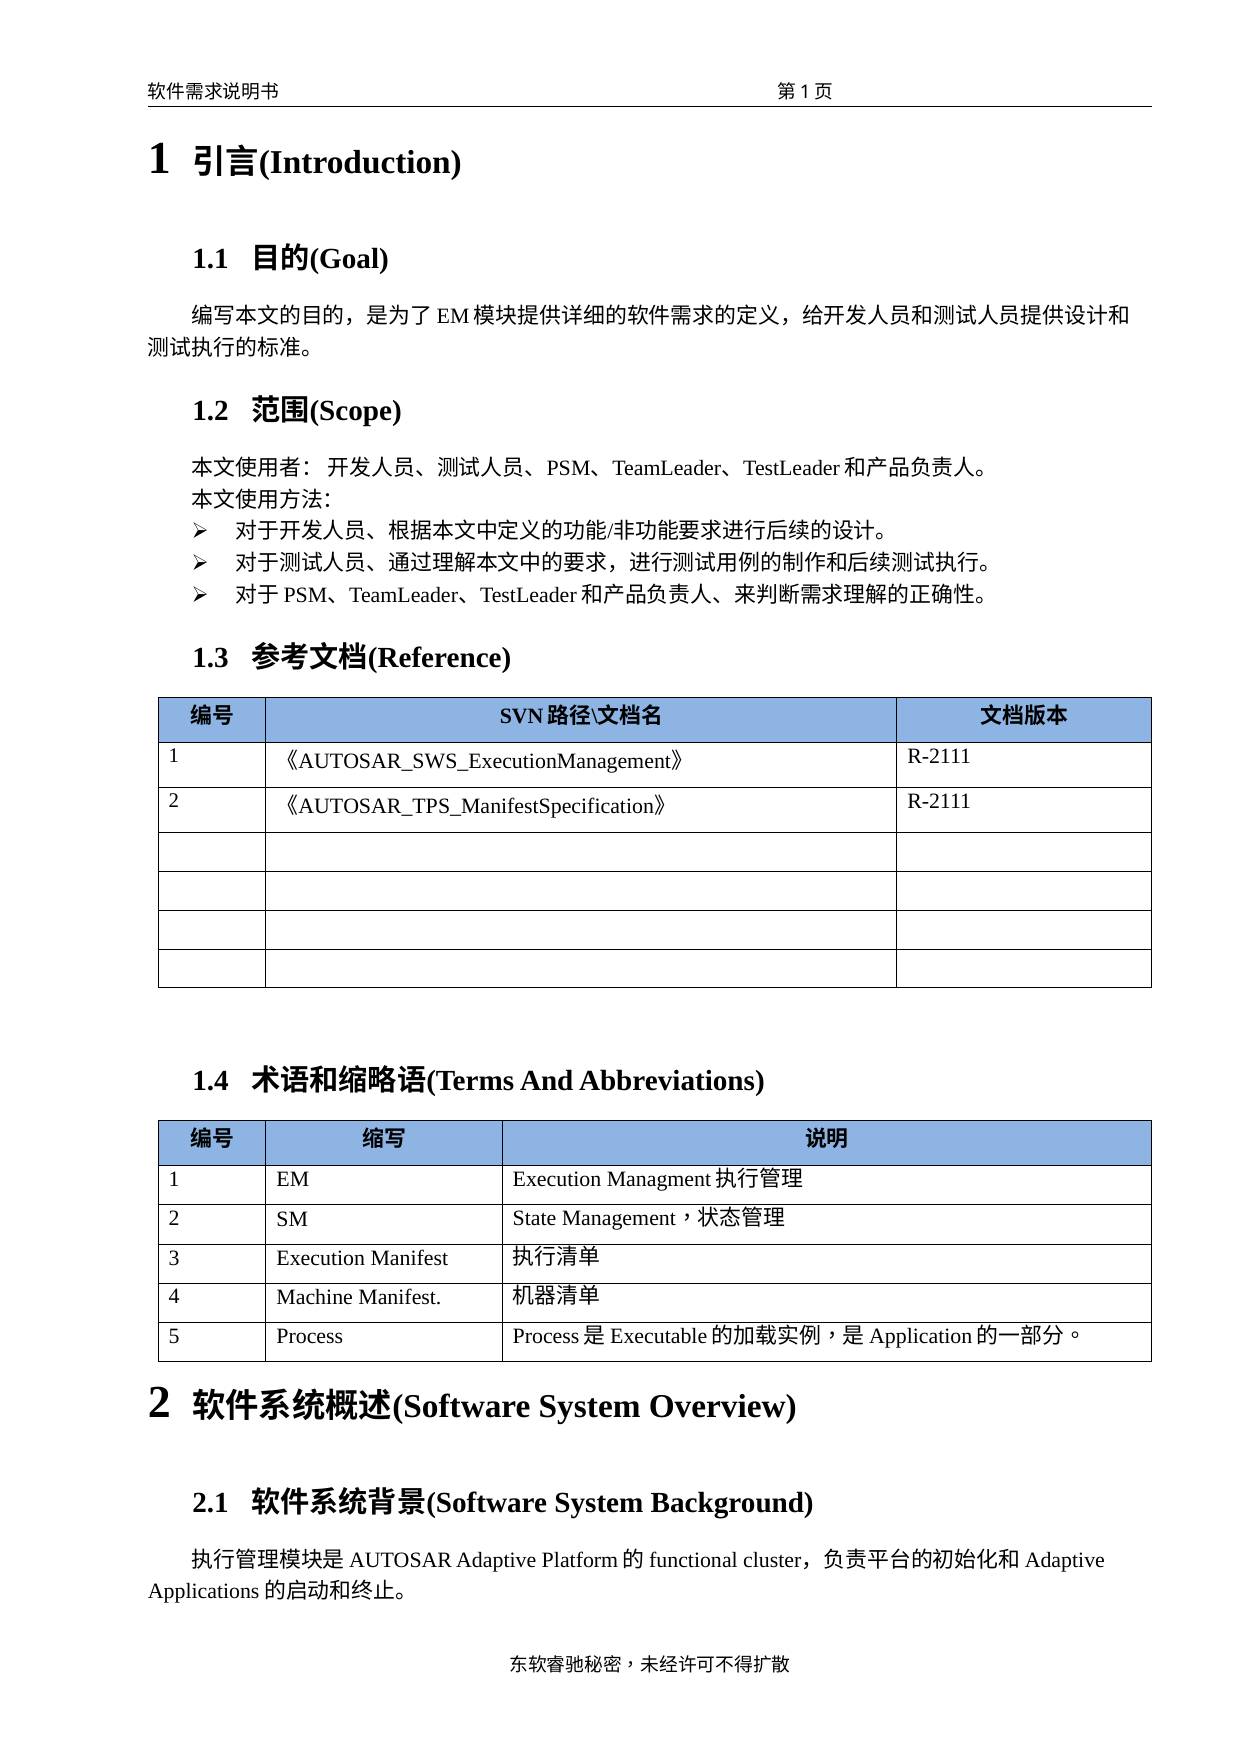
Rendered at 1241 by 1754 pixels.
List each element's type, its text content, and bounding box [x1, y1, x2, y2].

table_cell [266, 872, 896, 910]
subtitle 术语和缩略语(Terms And Abbreviations) [192, 1056, 1152, 1099]
table_header 编号 [159, 1121, 265, 1165]
subtitle 目的(Goal) [192, 235, 1152, 277]
table_cell 机器清单 [503, 1284, 1151, 1322]
table_cell Execution Manifest [266, 1245, 502, 1282]
table_cell [897, 950, 1151, 987]
text 编写本文的目的，是为了EM模块提供详细的软件需求的定义，给开发人员和测试人员提供设计和测试执行的标准。 [148, 298, 1152, 361]
subtitle 范围(Scope) [192, 386, 1152, 429]
table_cell 执行清单 [503, 1245, 1151, 1282]
table_header 编号 [159, 698, 265, 742]
table_header 说明 [503, 1121, 1151, 1165]
table_cell 3 [159, 1245, 265, 1282]
table_header 缩写 [266, 1121, 502, 1165]
table_cell [897, 911, 1151, 948]
table_cell 2 [159, 1205, 265, 1243]
subtitle 参考文档(Reference) [192, 633, 1152, 676]
table_cell 1 [159, 1166, 265, 1204]
table_cell 1 [159, 743, 265, 787]
table_cell R-2111 [897, 743, 1151, 787]
table_cell R-2111 [897, 788, 1151, 832]
table_header SVN路径\文档名 [266, 698, 896, 742]
table_cell 《AUTOSAR_SWS_ExecutionManagement》 [266, 743, 896, 787]
subtitle 软件系统背景(Software System Background) [192, 1478, 1152, 1521]
table_cell EM [266, 1166, 502, 1204]
table_cell Execution Managment执行管理 [503, 1166, 1151, 1204]
list 对于PSM、TeamLeader、TestLeader和产品负责人、来判断需求理解的正确性。 [191, 577, 1152, 608]
table_cell [266, 833, 896, 871]
list 对于测试人员、通过理解本文中的要求，进行测试用例的制作和后续测试执行。 [191, 545, 1152, 577]
table_cell 《AUTOSAR_TPS_ManifestSpecification》 [266, 788, 896, 832]
table_cell 5 [159, 1323, 265, 1361]
table_cell [897, 833, 1151, 871]
table_cell Machine Manifest. [266, 1284, 502, 1322]
table_cell Process是Executable的加载实例，是Application的一部分。 [503, 1323, 1151, 1361]
text 本文使用方法： [148, 482, 1152, 513]
table_cell [159, 872, 265, 910]
subtitle 引言(Introduction) [148, 131, 1152, 183]
table_cell [266, 911, 896, 948]
table_cell [159, 911, 265, 948]
table_cell [159, 833, 265, 871]
subtitle 软件系统概述(Software System Overview) [148, 1374, 1152, 1427]
table_header 文档版本 [897, 698, 1151, 742]
table_cell [266, 950, 896, 987]
table_cell SM [266, 1205, 502, 1243]
text 执行管理模块是AUTOSAR Adaptive Platform的functional cluster，负责平台的初始化和Adaptive Applications的启动和终止。 [148, 1542, 1152, 1605]
table_cell 2 [159, 788, 265, 832]
table_cell Process [266, 1323, 502, 1361]
list 对于开发人员、根据本文中定义的功能/非功能要求进行后续的设计。 [191, 513, 1152, 545]
table_cell [159, 950, 265, 987]
table_cell [897, 872, 1151, 910]
table_cell State Management，状态管理 [503, 1205, 1151, 1243]
table_cell 4 [159, 1284, 265, 1322]
text 本文使用者： 开发人员、测试人员、PSM、TeamLeader、TestLeader和产品负责人。 [148, 450, 1152, 482]
